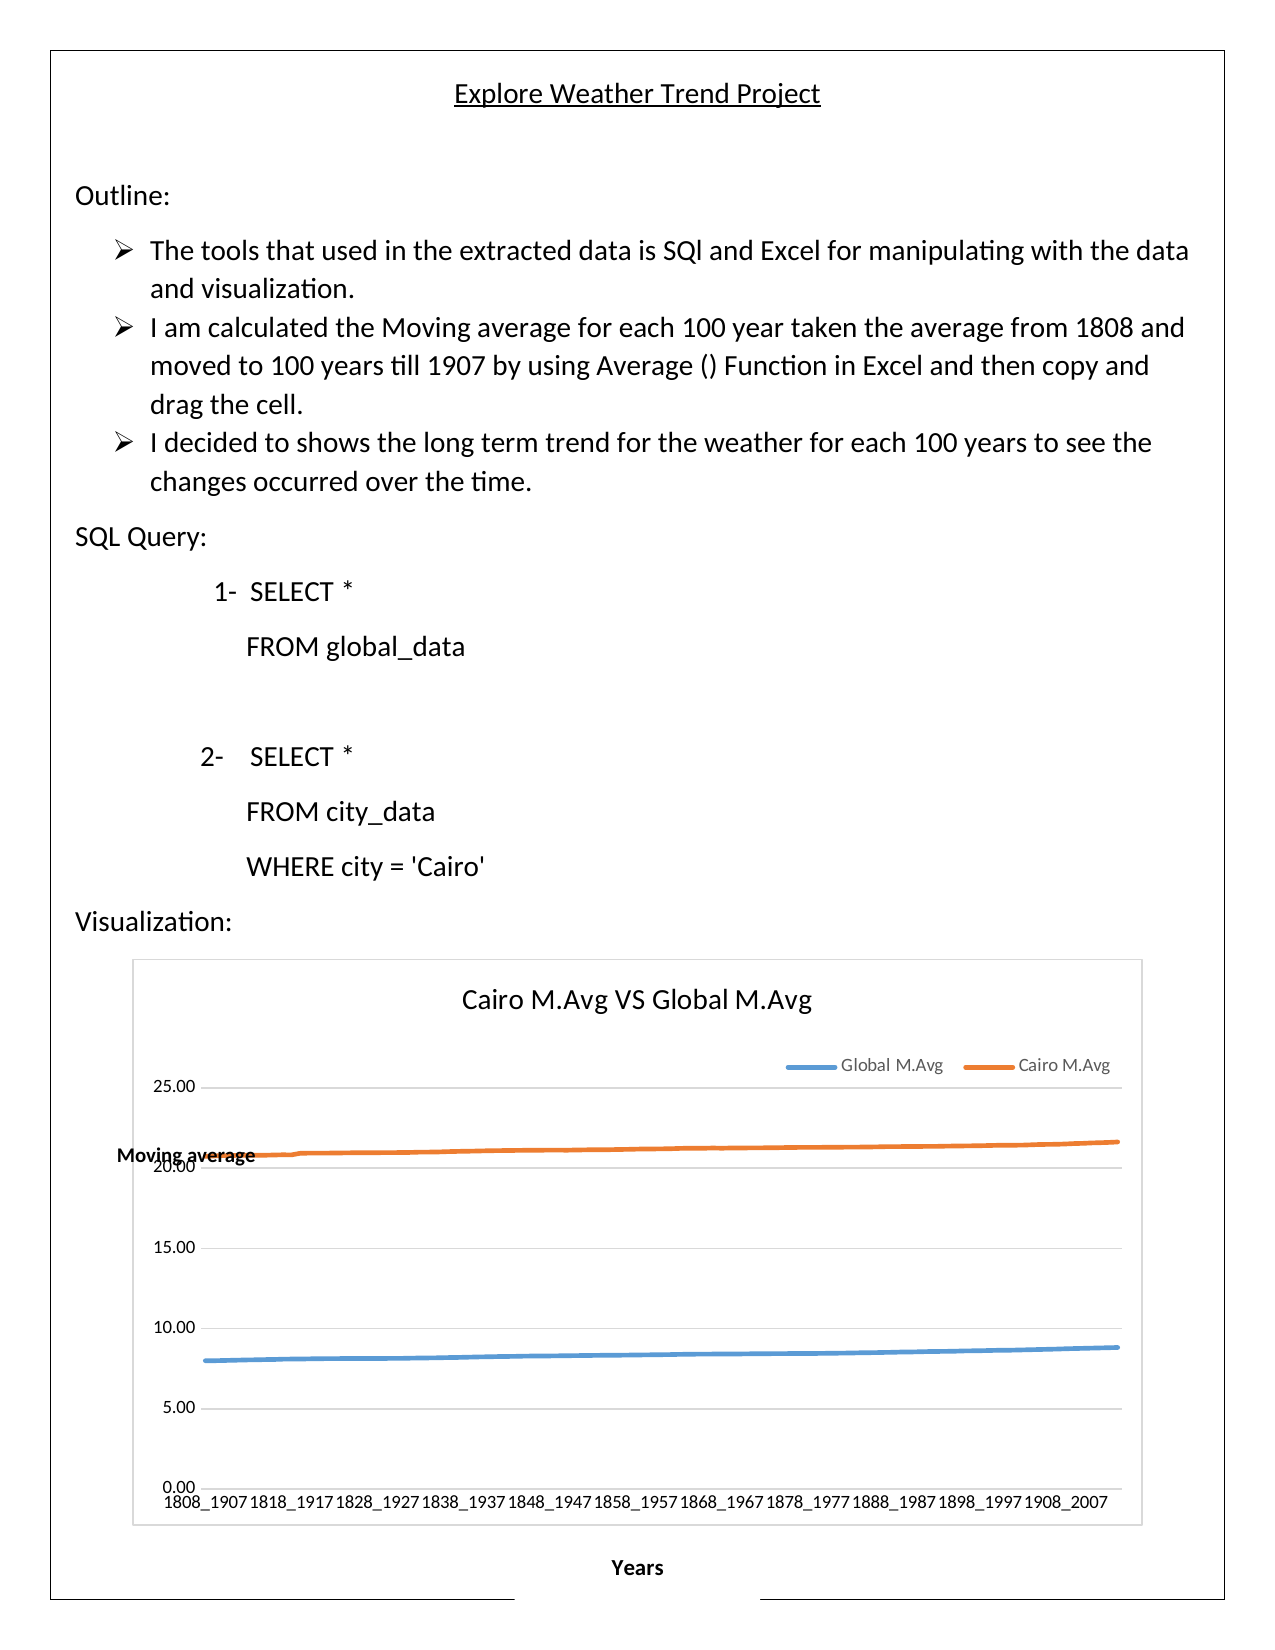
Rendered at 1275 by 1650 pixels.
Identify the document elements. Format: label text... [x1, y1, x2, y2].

list The tools that used in the extracted data is SQl and Excel for manipulating with the data and visualization. [112, 232, 1200, 306]
text FROM global_data [75, 628, 1200, 664]
text Explore Weather Trend Project [75, 75, 1200, 111]
list I decided to shows the long term trend for the weather for each 100 years to see the changes occurred over the time. [112, 424, 1200, 498]
list I am calculated the Moving average for each 100 year taken the average from 1808 and moved to 100 years till 1907 by using Average () Function in Excel and then copy and drag the cell. [112, 309, 1200, 421]
text Outline: [75, 177, 1200, 213]
text FROM city_data [75, 793, 1200, 829]
text 1- SELECT * [75, 573, 1200, 608]
text SQL Query: [75, 518, 1200, 553]
text 2- SELECT * [75, 738, 1200, 774]
text WHERE city = 'Cairo' [75, 848, 1200, 884]
text Visualization: [75, 903, 1200, 939]
